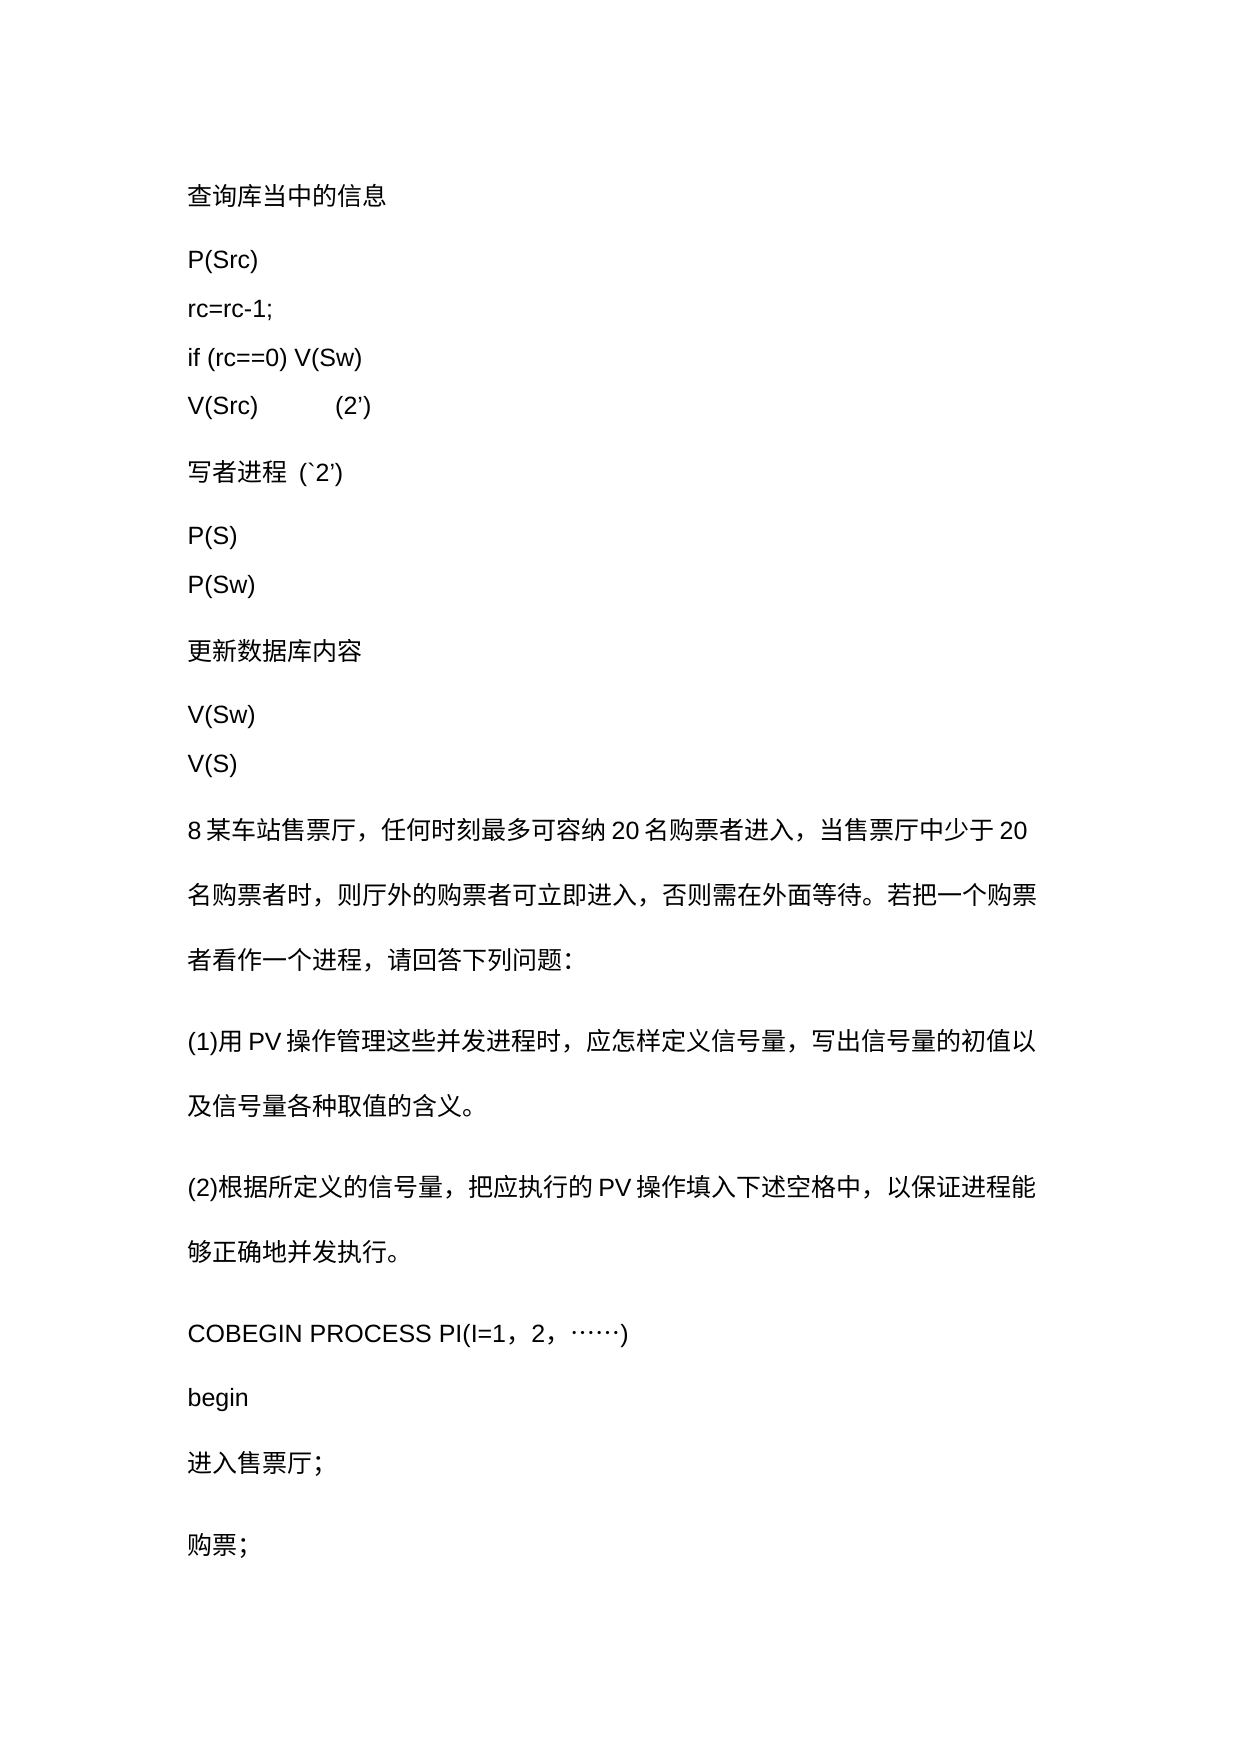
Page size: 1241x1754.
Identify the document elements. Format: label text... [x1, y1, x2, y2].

text 更新数据库内容 [187, 617, 1053, 682]
text rc=rc-1; [187, 292, 1053, 324]
text (2)根据所定义的信号量，把应执行的PV操作填入下述空格中，以保证进程能够正确地并发执行。 [187, 1153, 1053, 1283]
text V(Src) (2’) [187, 389, 1053, 422]
text (1)用PV操作管理这些并发进程时，应怎样定义信号量，写出信号量的初值以及信号量各种取值的含义。 [187, 1007, 1053, 1137]
text P(S) [187, 519, 1053, 552]
text 8某车站售票厅，任何时刻最多可容纳20名购票者进入，当售票厅中少于20名购票者时，则厅外的购票者可立即进入，否则需在外面等待。若把一个购票者看作一个进程，请回答下列问题： [187, 796, 1053, 991]
text begin [187, 1381, 1053, 1413]
text 购票； [187, 1511, 1053, 1576]
text P(Src) [187, 243, 1053, 276]
text P(Sw) [187, 568, 1053, 601]
text 写者进程 (`2’) [187, 438, 1053, 503]
text V(Sw) [187, 698, 1053, 731]
text 进入售票厅； [187, 1429, 1053, 1494]
text COBEGIN PROCESS PI(I=1，2，……) [187, 1299, 1053, 1364]
text 查询库当中的信息 [187, 162, 1053, 227]
text V(S) [187, 747, 1053, 779]
text if (rc==0) V(Sw) [187, 341, 1053, 373]
